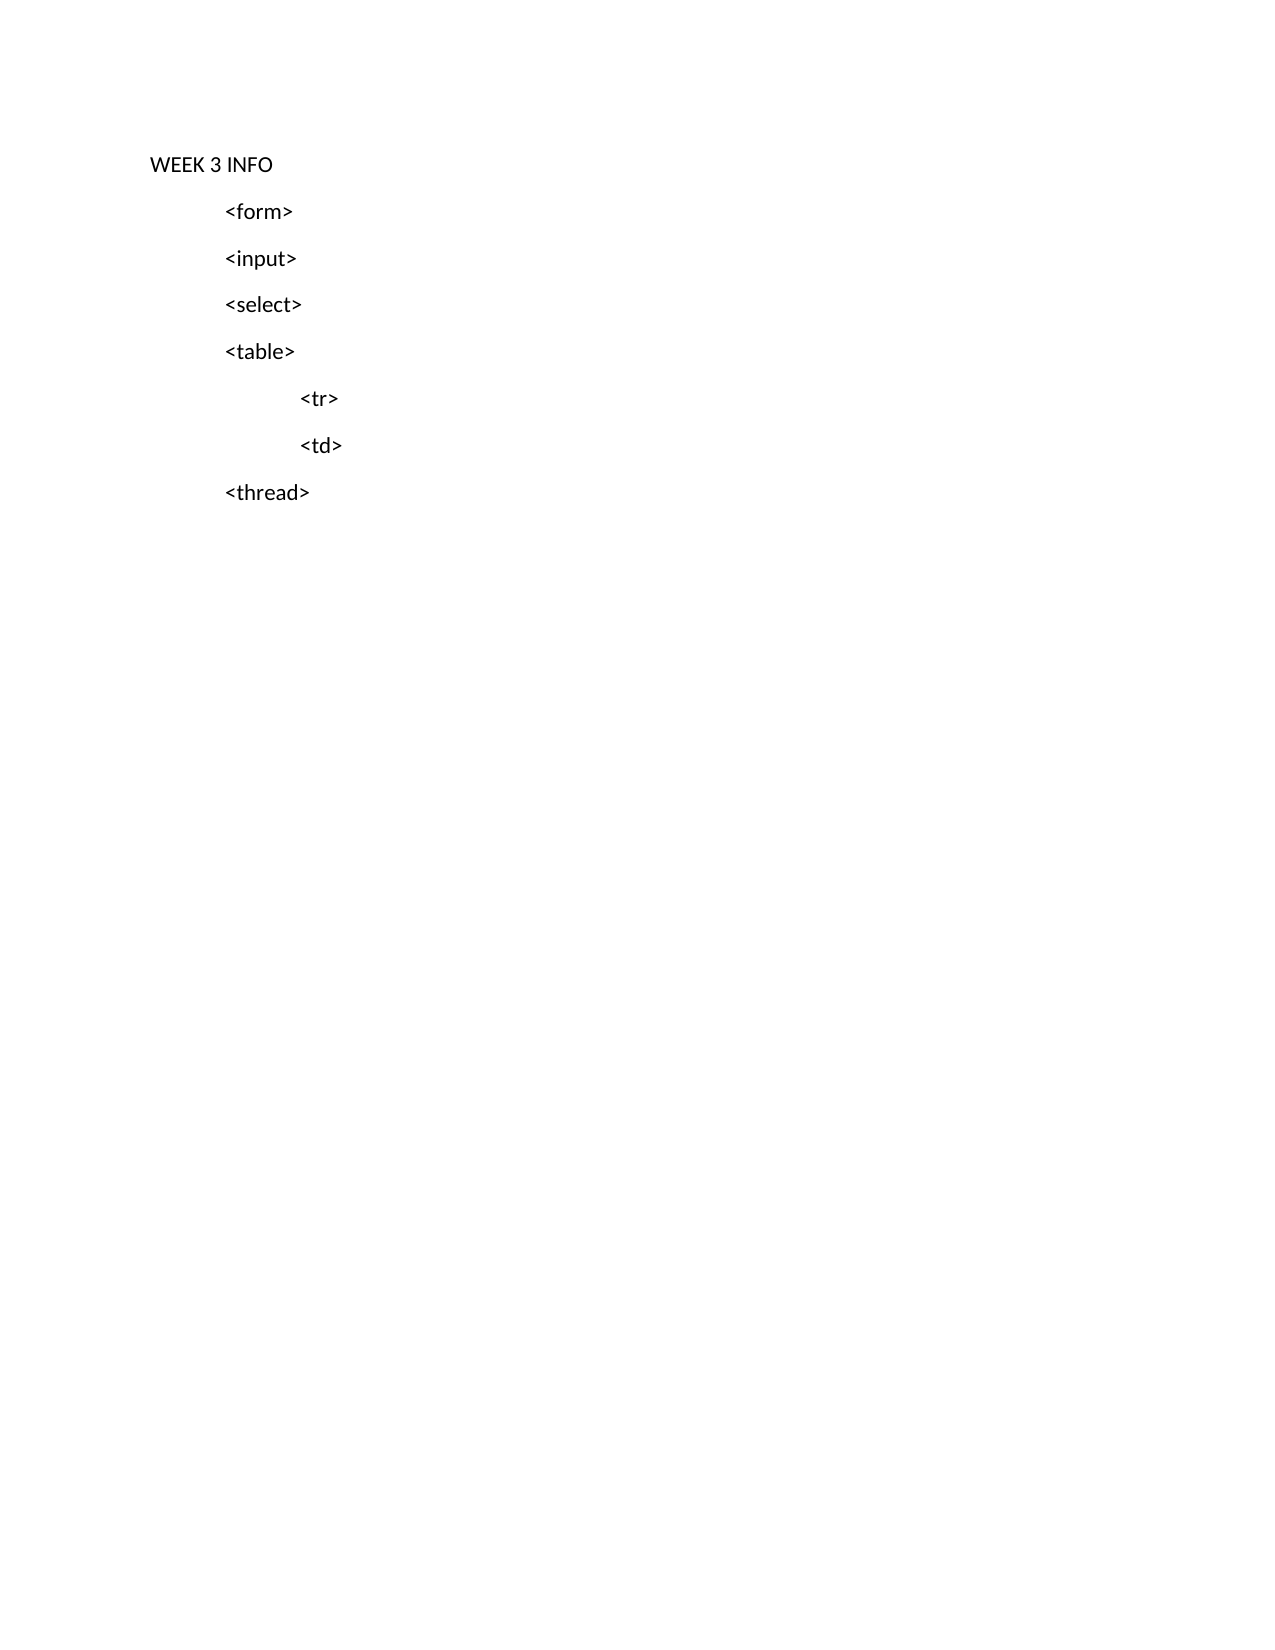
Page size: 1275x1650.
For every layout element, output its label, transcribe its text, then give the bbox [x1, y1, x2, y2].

text <thread> [150, 478, 1125, 506]
text <input> [150, 244, 1125, 272]
text <td> [150, 431, 1125, 459]
text <select> [150, 291, 1125, 319]
text <tr> [150, 384, 1125, 412]
text <table> [150, 337, 1125, 366]
text <form> [150, 197, 1125, 225]
text WEEK 3 INFO [150, 150, 1125, 178]
